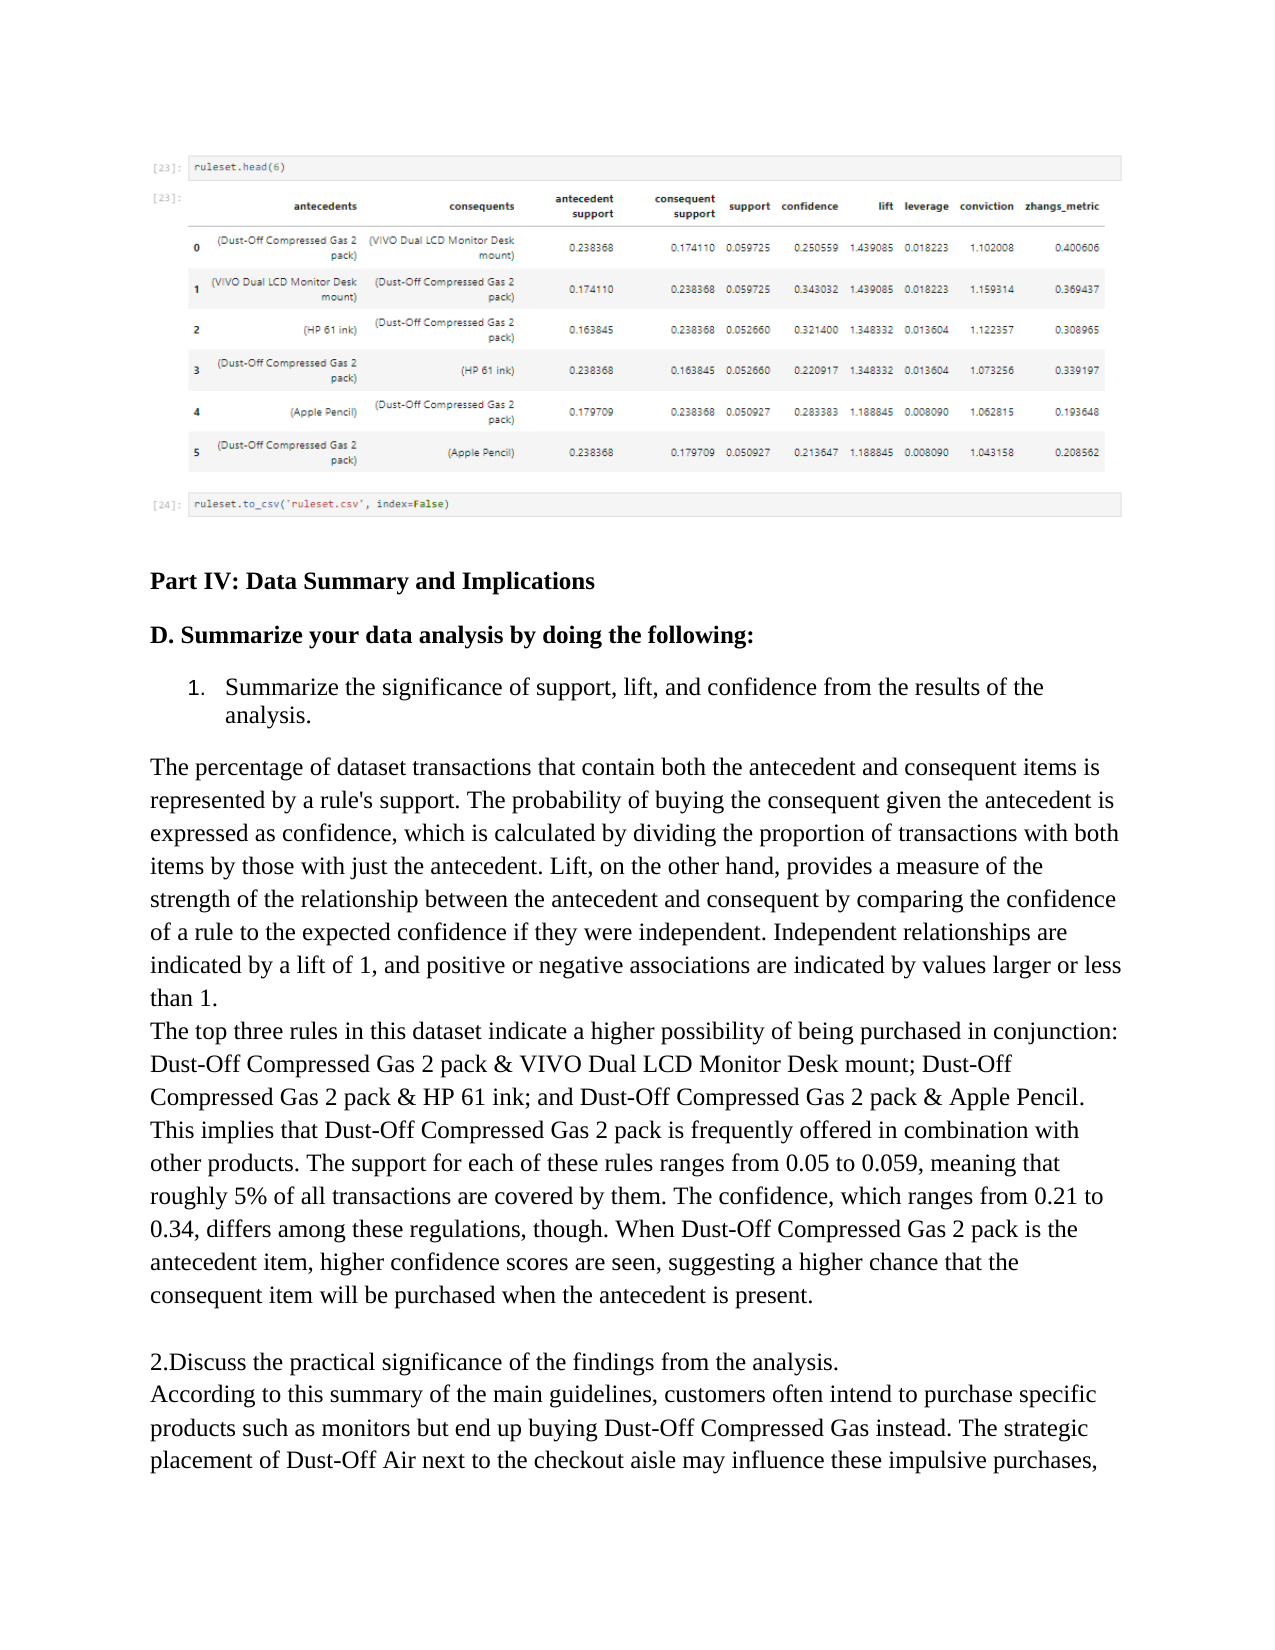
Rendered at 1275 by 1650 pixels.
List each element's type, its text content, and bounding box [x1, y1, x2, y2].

text The percentage of dataset transactions that contain both the antecedent and consequent items is represented by a rule's support. The probability of buying the consequent given the antecedent is expressed as confidence, which is calculated by dividing the proportion of transactions with both items by those with just the antecedent. Lift, on the other hand, provides a measure of the strength of the relationship between the antecedent and consequent by comparing the confidence of a rule to the expected confidence if they were independent. Independent relationships are indicated by a lift of 1, and positive or negative associations are indicated by values larger or less than 1. [150, 752, 1125, 1012]
text The top three rules in this dataset indicate a higher possibility of being purchased in conjunction: Dust-Off Compressed Gas 2 pack & VIVO Dual LCD Monitor Desk mount; Dust-Off Compressed Gas 2 pack & HP 61 ink; and Dust-Off Compressed Gas 2 pack & Apple Pencil. This implies that Dust-Off Compressed Gas 2 pack is frequently offered in combination with other products. The support for each of these rules ranges from 0.05 to 0.059, meaning that roughly 5% of all transactions are covered by them. The confidence, which ranges from 0.21 to 0.34, differs among these regulations, though. When Dust-Off Compressed Gas 2 pack is the antecedent item, higher confidence scores are seen, suggesting a higher chance that the consequent item will be purchased when the antecedent is present. [150, 1016, 1125, 1309]
subtitle Part IV: Data Summary and Implications [150, 566, 1125, 595]
picture [150, 150, 1125, 534]
text 2.Discuss the practical significance of the findings from the analysis. [150, 1347, 1125, 1375]
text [150, 1379, 1125, 1474]
subtitle D. Summarize your data analysis by doing the following: [150, 620, 1125, 649]
list Summarize the significance of support, lift, and confidence from the results of the analysis. [187, 672, 1125, 729]
